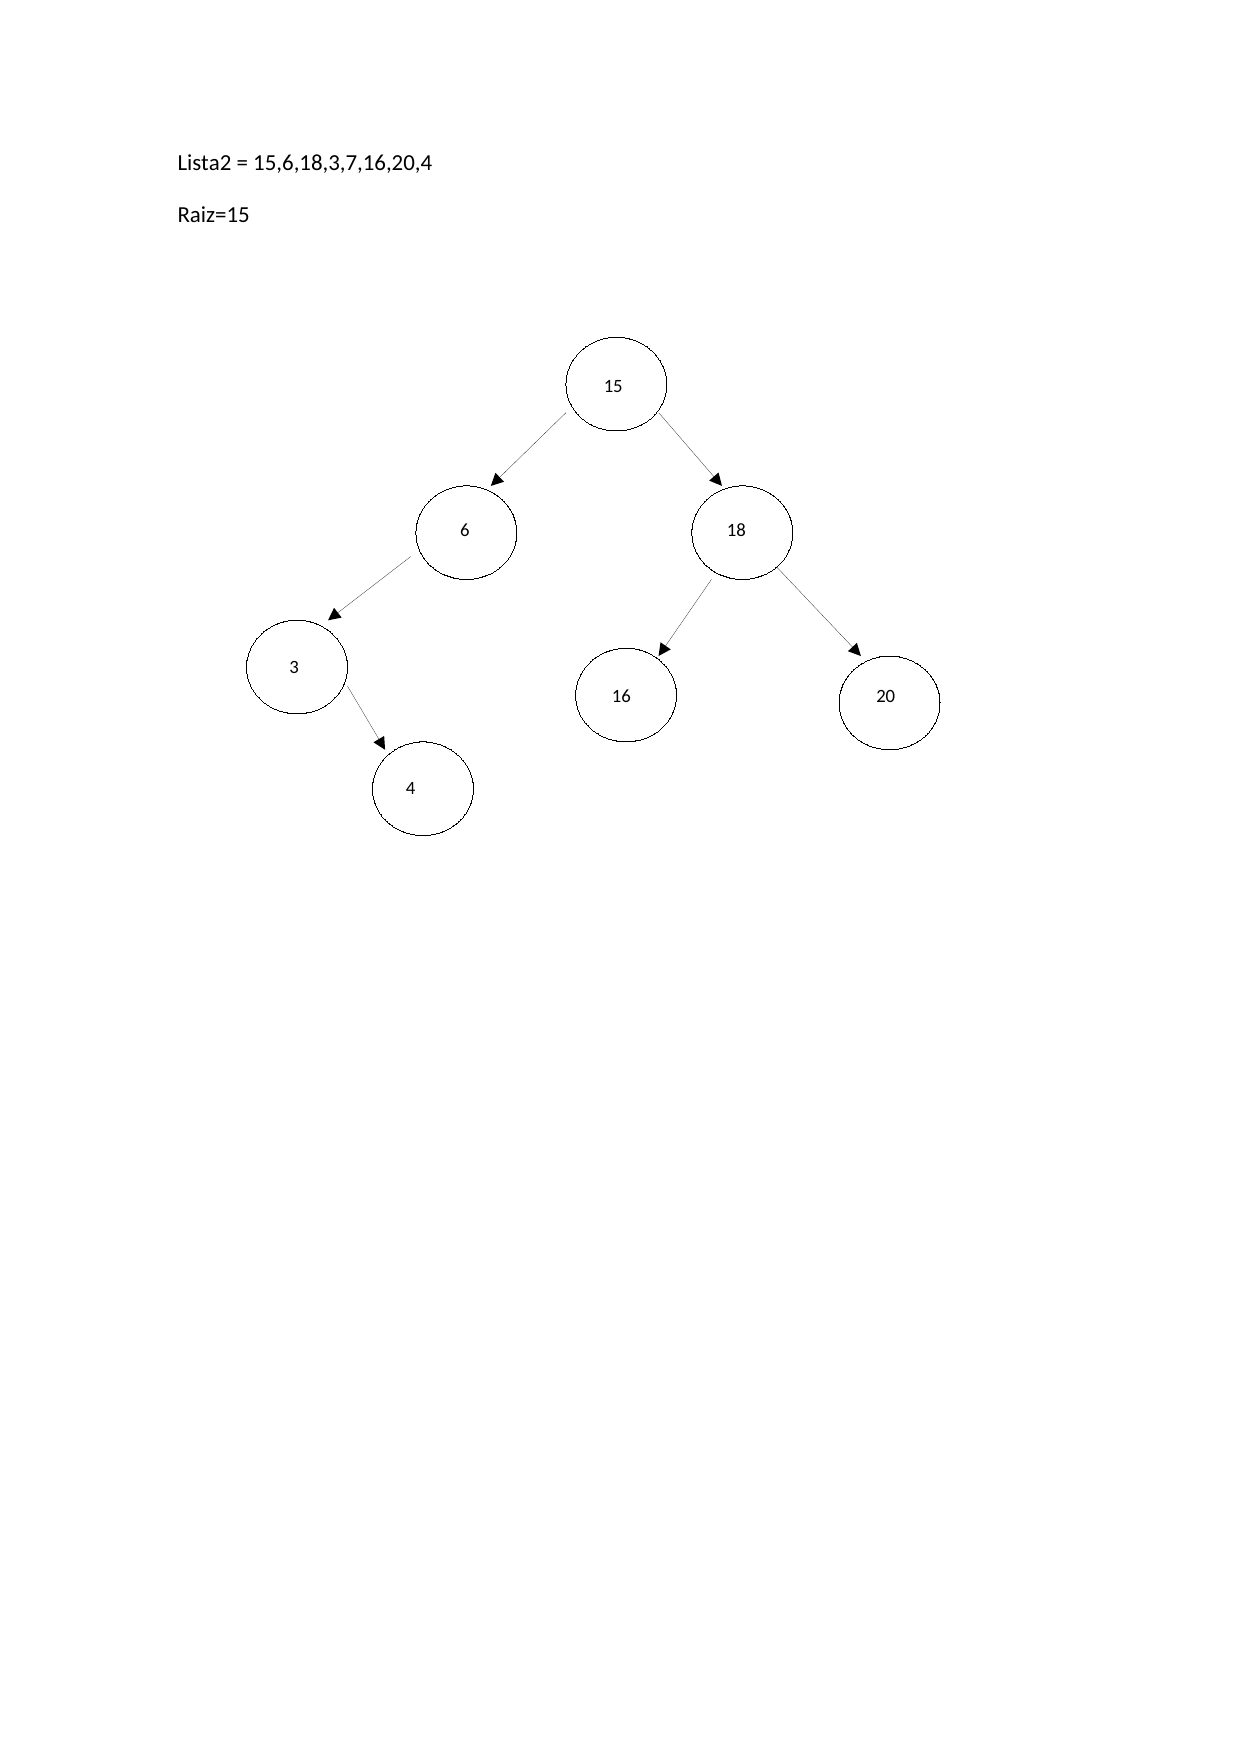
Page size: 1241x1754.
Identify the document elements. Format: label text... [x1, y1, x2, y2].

text Lista2 = 15,6,18,3,7,16,20,4 [177, 148, 1063, 176]
text Raiz=15 [177, 201, 1063, 229]
